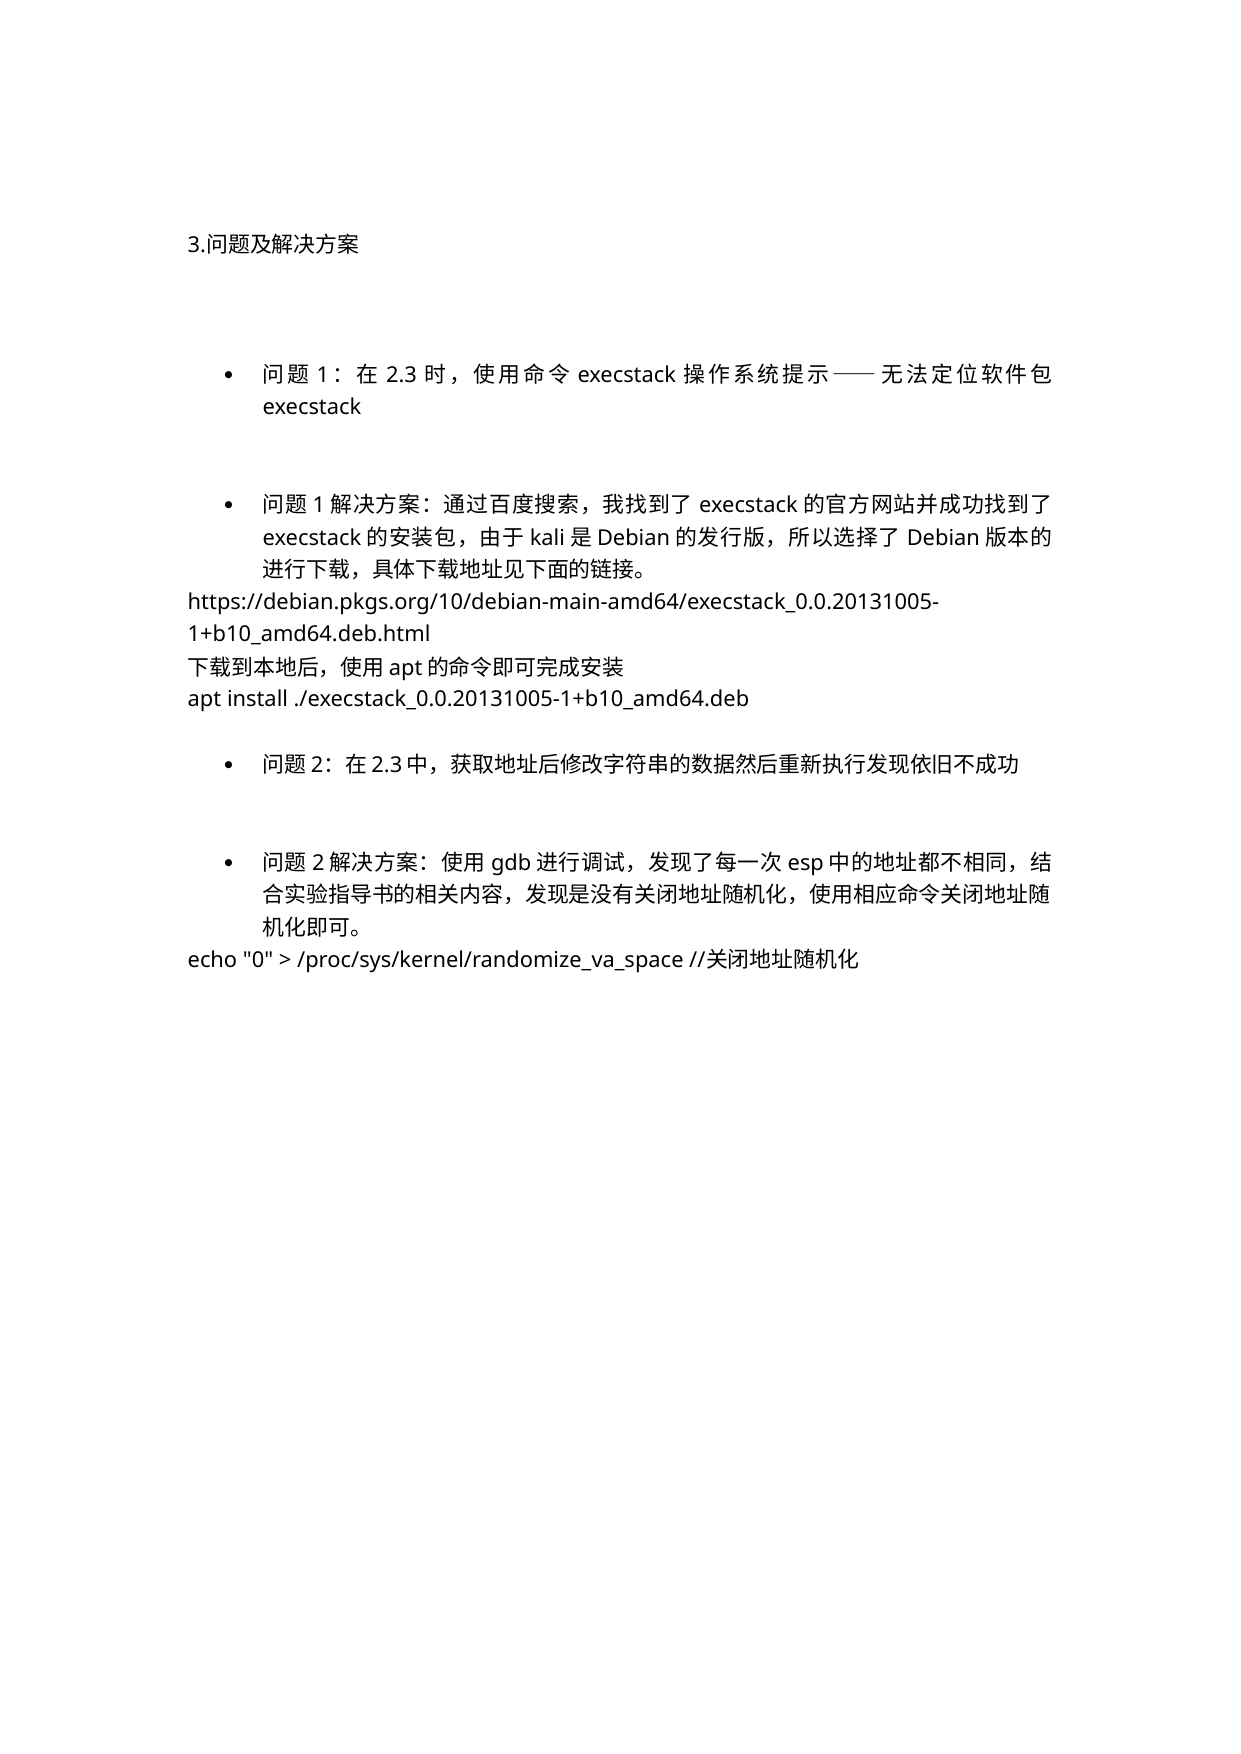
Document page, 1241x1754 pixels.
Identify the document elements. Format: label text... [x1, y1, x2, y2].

text https://debian.pkgs.org/10/debian-main-amd64/execstack_0.0.20131005-1+b10_amd64.deb.html [187, 584, 1053, 649]
text 3.问题及解决方案 [187, 227, 1053, 259]
text apt install ./execstack_0.0.20131005-1+b10_amd64.deb [187, 682, 1053, 714]
list 问题2：在2.3中，获取地址后修改字符串的数据然后重新执行发现依旧不成功 [225, 747, 1053, 779]
list 问题2解决方案：使用gdb进行调试，发现了每一次esp中的地址都不相同，结合实验指导书的相关内容，发现是没有关闭地址随机化，使用相应命令关闭地址随机化即可。 [225, 844, 1053, 942]
text 下载到本地后，使用apt的命令即可完成安装 [187, 649, 1053, 682]
text echo "0" > /proc/sys/kernel/randomize_va_space //关闭地址随机化 [187, 942, 1053, 974]
list 问题1：在2.3时，使用命令execstack操作系统提示——无法定位软件包 execstack [225, 357, 1053, 422]
list 问题1解决方案：通过百度搜索，我找到了execstack的官方网站并成功找到了execstack的安装包，由于kali是Debian的发行版，所以选择了Debian版本的进行下载，具体下载地址见下面的链接。 [225, 487, 1053, 584]
